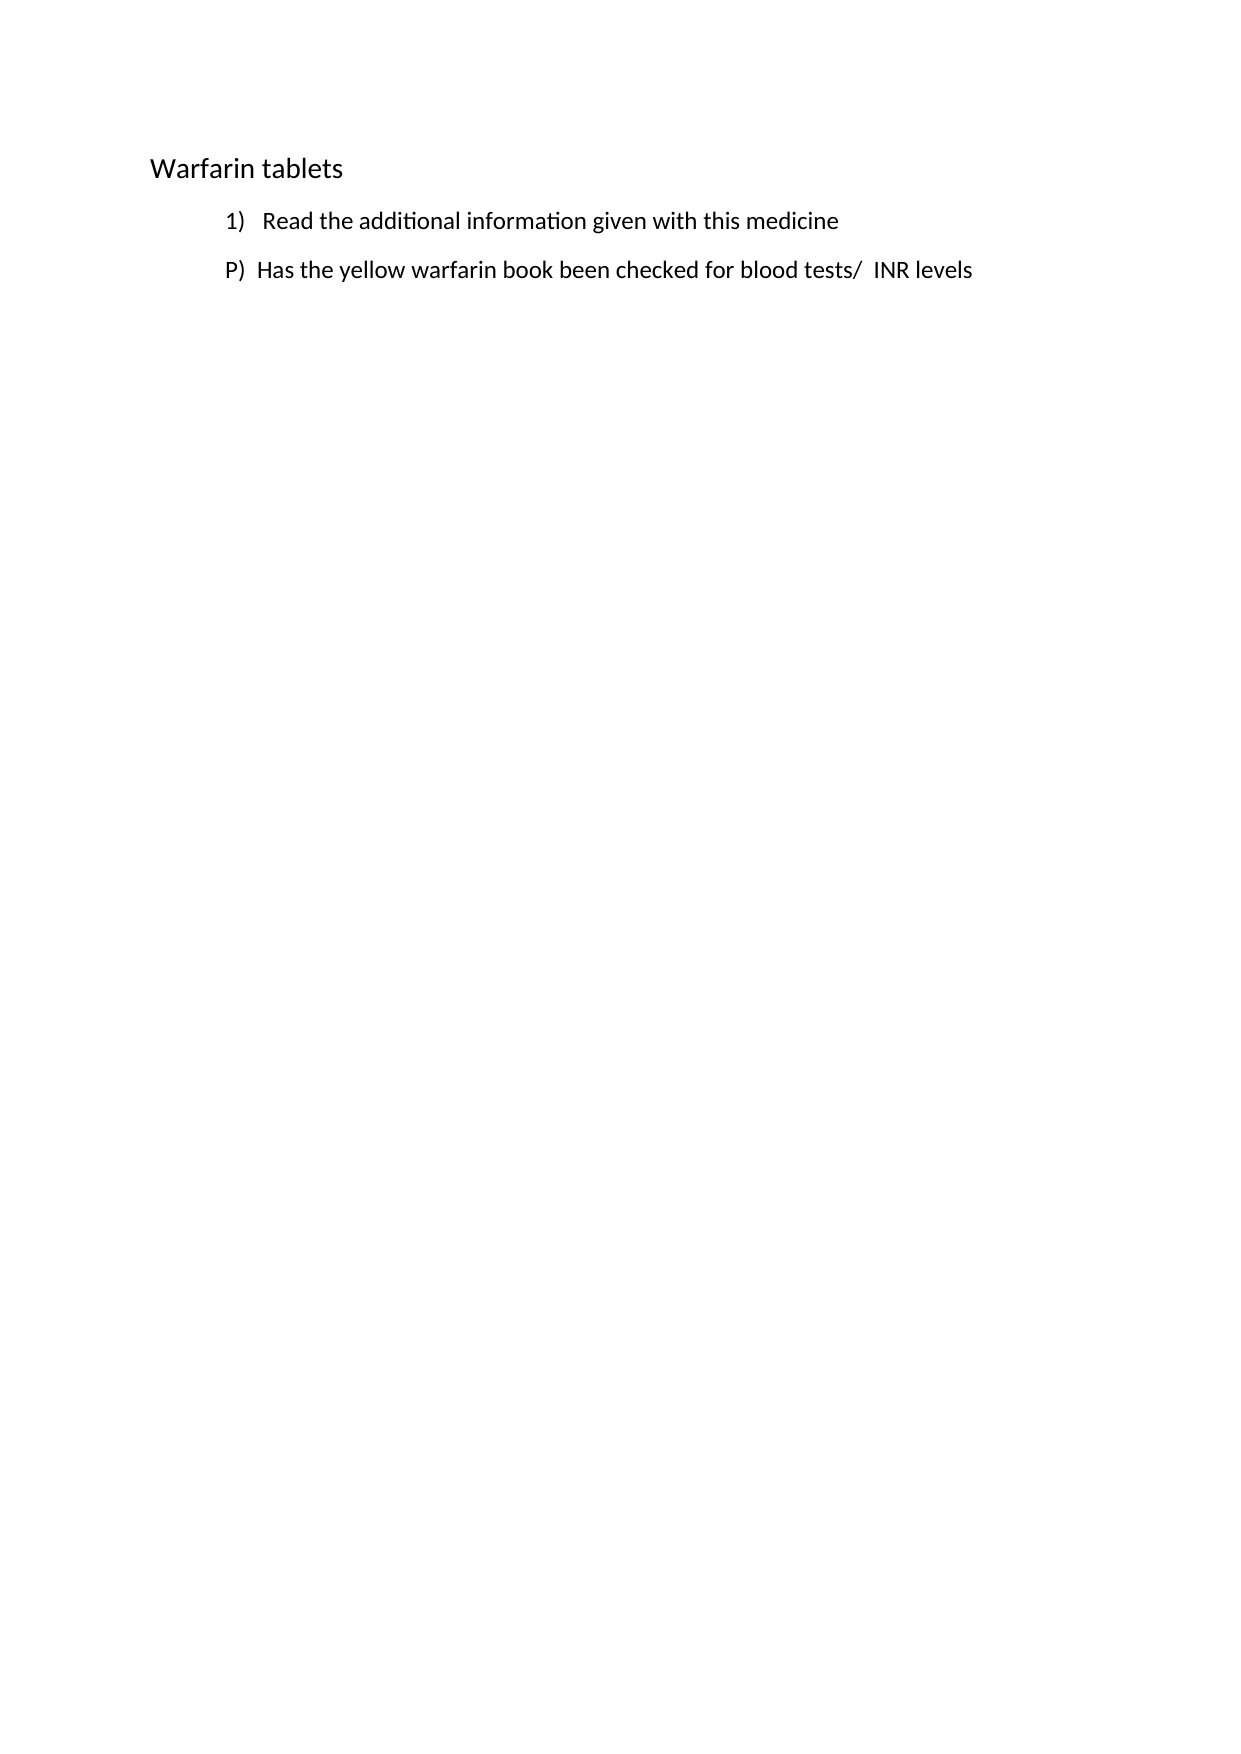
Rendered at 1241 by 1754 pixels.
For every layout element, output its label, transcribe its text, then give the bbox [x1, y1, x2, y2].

text P) Has the yellow warfarin book been checked for blood tests/ INR levels [225, 255, 1090, 285]
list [225, 205, 1090, 236]
text Warfarin tablets [150, 150, 1090, 186]
